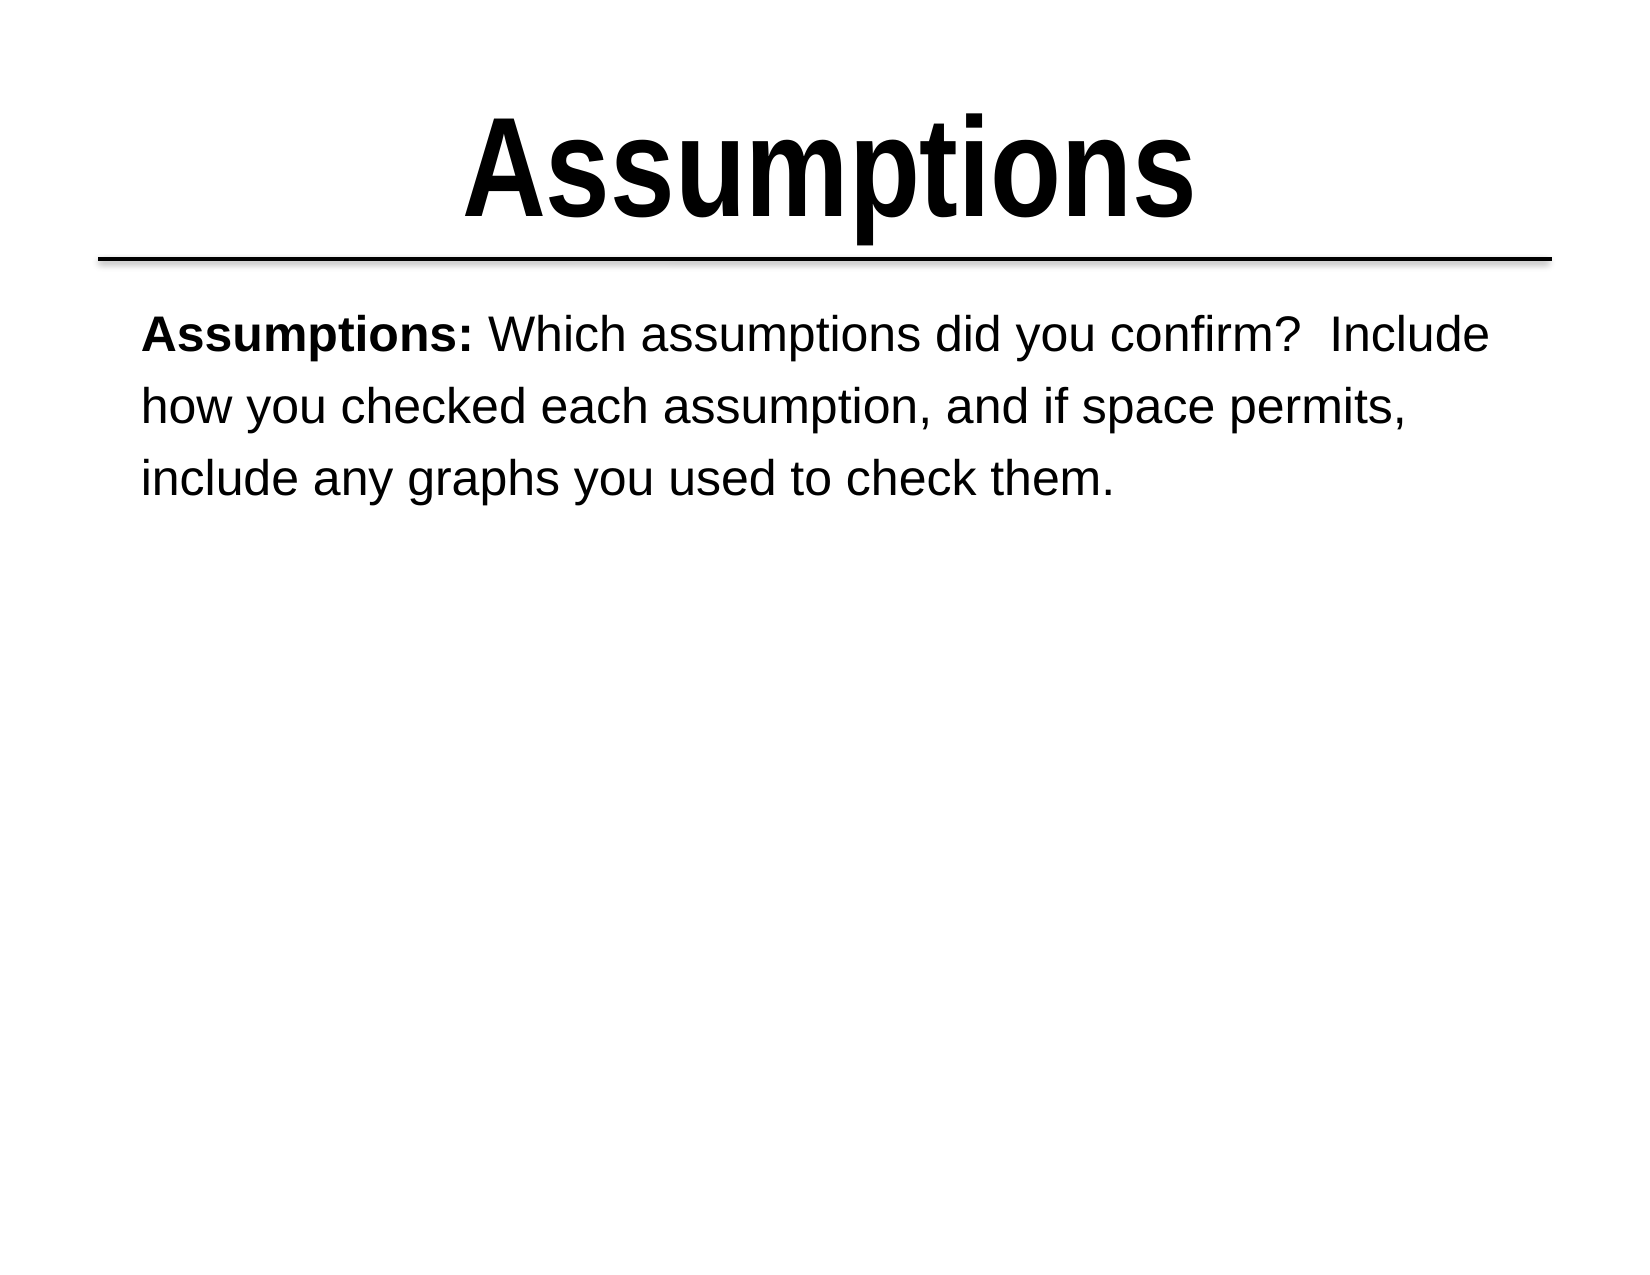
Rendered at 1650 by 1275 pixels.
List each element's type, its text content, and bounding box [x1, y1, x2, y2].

text Assumptions [141, 84, 1519, 247]
text Assumptions: Which assumptions did you confirm? Include how you checked each assumption, and if space permits, include any graphs you used to check them. [141, 304, 1519, 506]
